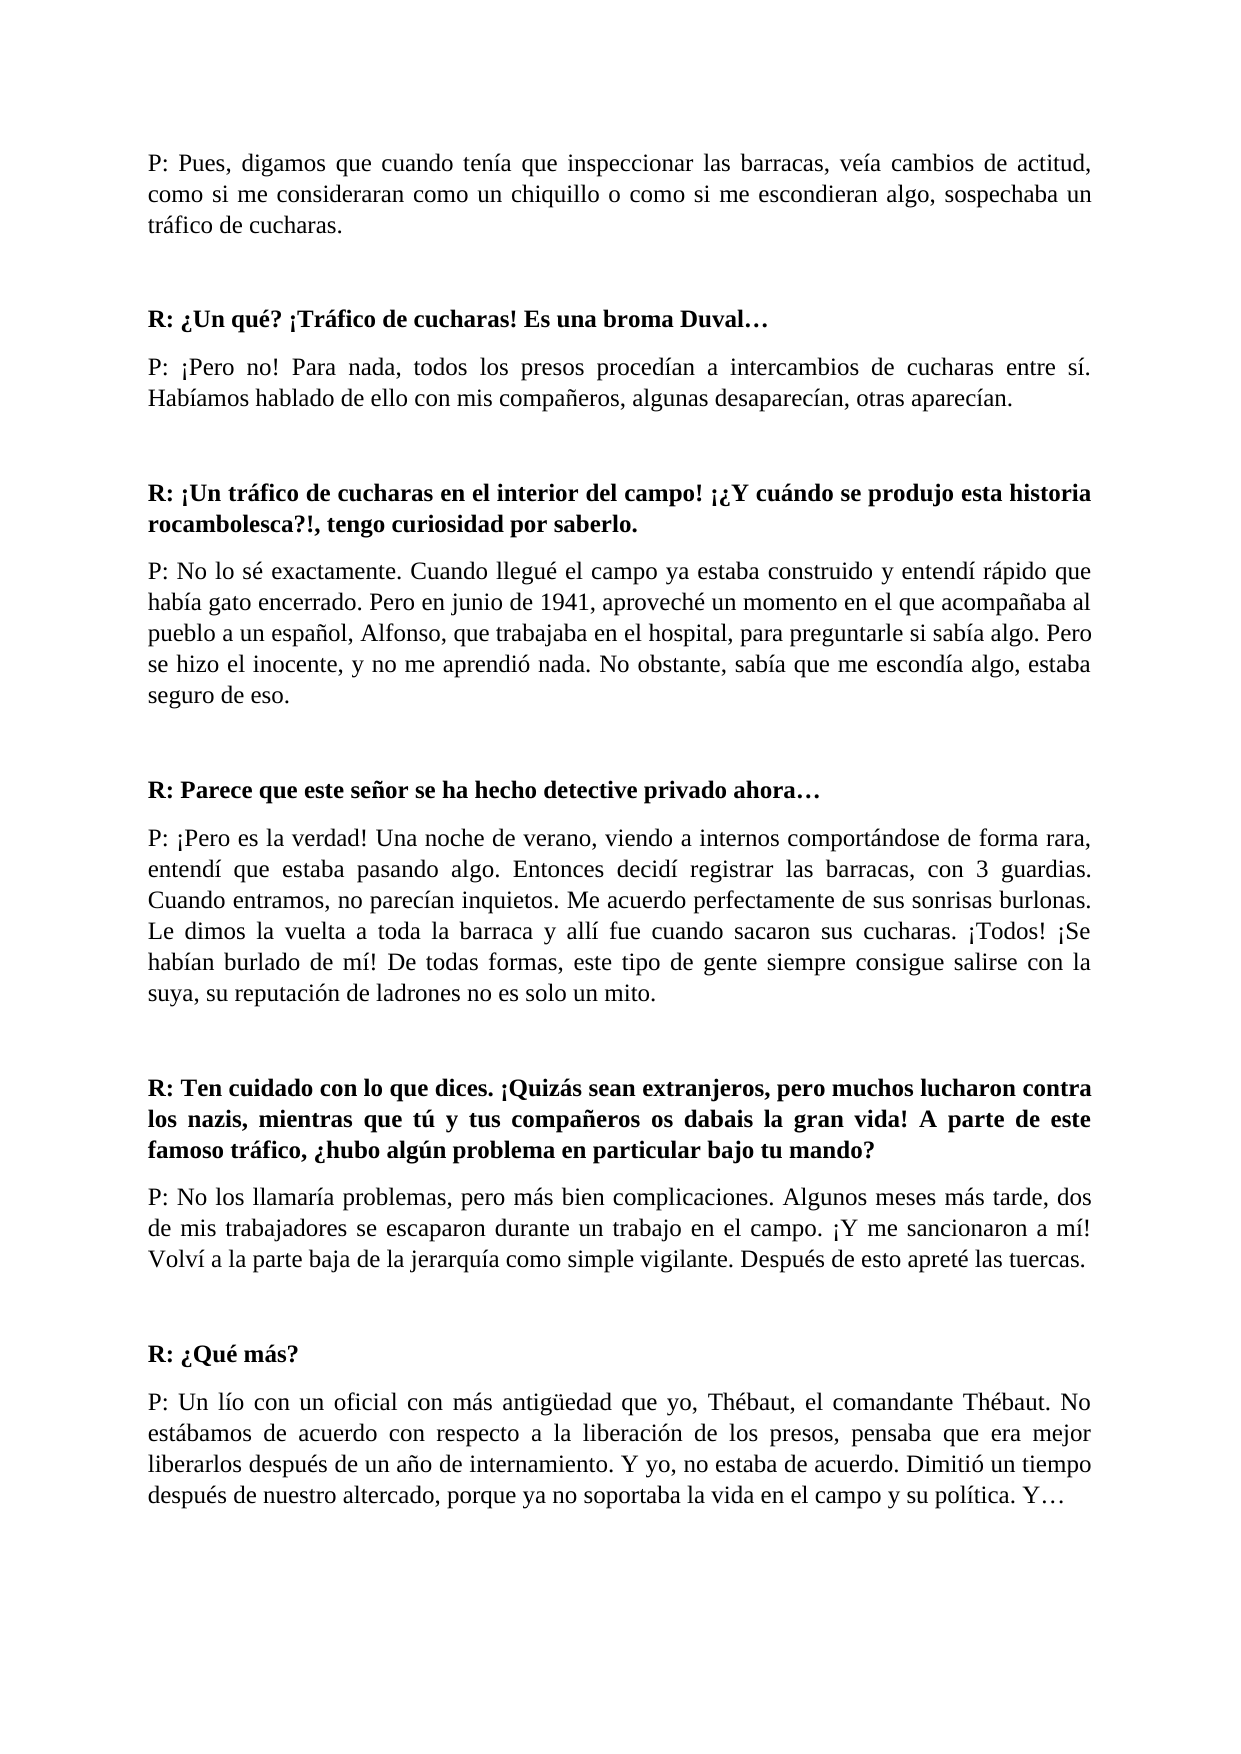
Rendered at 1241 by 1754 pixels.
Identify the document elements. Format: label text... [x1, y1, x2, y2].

text R: ¡Un tráfico de cucharas en el interior del campo! ¡¿Y cuándo se produjo esta historia rocambolesca?!, tengo curiosidad por saberlo. [148, 478, 1093, 537]
text P: Pues, digamos que cuando tenía que inspeccionar las barracas, veía cambios de actitud, como si me consideraran como un chiquillo o como si me escondieran algo, sospechaba un tráfico de cucharas. [148, 148, 1093, 238]
text P: No lo sé exactamente. Cuando llegué el campo ya estaba construido y entendí rápido que había gato encerrado. Pero en junio de 1941, aproveché un momento en el que acompañaba al pueblo a un español, Alfonso, que trabajaba en el hospital, para preguntarle si sabía algo. Pero se hizo el inocente, y no me aprendió nada. No obstante, sabía que me escondía algo, estaba seguro de eso. [148, 556, 1093, 709]
text P: ¡Pero es la verdad! Una noche de verano, viendo a internos comportándose de forma rara, entendí que estaba pasando algo. Entonces decidí registrar las barracas, con 3 guardias. Cuando entramos, no parecían inquietos. Me acuerdo perfectamente de sus sonrisas burlonas. Le dimos la vuelta a toda la barraca y allí fue cuando sacaron sus cucharas. ¡Todos! ¡Se habían burlado de mí! De todas formas, este tipo de gente siempre consigue salirse con la suya, su reputación de ladrones no es solo un mito. [148, 823, 1093, 1007]
text P: No los llamaría problemas, pero más bien complicaciones. Algunos meses más tarde, dos de mis trabajadores se escaparon durante un trabajo en el campo. ¡Y me sancionaron a mí! Volví a la parte baja de la jerarquía como simple vigilante. Después de esto apreté las tuercas. [148, 1182, 1093, 1273]
text R: Ten cuidado con lo que dices. ¡Quizás sean extranjeros, pero muchos lucharon contra los nazis, mientras que tú y tus compañeros os dabais la gran vida! A parte de este famoso tráfico, ¿hubo algún problema en particular bajo tu mando? [148, 1073, 1093, 1163]
text P: ¡Pero no! Para nada, todos los presos procedían a intercambios de cucharas entre sí. Habíamos hablado de ello con mis compañeros, algunas desaparecían, otras aparecían. [148, 352, 1093, 412]
text R: ¿Qué más? [148, 1339, 1093, 1368]
text R: Parece que este señor se ha hecho detective privado ahora… [148, 775, 1093, 804]
text R: ¿Un qué? ¡Tráfico de cucharas! Es una broma Duval… [148, 304, 1093, 333]
text P: Un lío con un oficial con más antigüedad que yo, Thébaut, el comandante Thébaut. No estábamos de acuerdo con respecto a la liberación de los presos, pensaba que era mejor liberarlos después de un año de internamiento. Y yo, no estaba de acuerdo. Dimitió un tiempo después de nuestro altercado, porque ya no soportaba la vida en el campo y su política. Y… [148, 1387, 1093, 1509]
